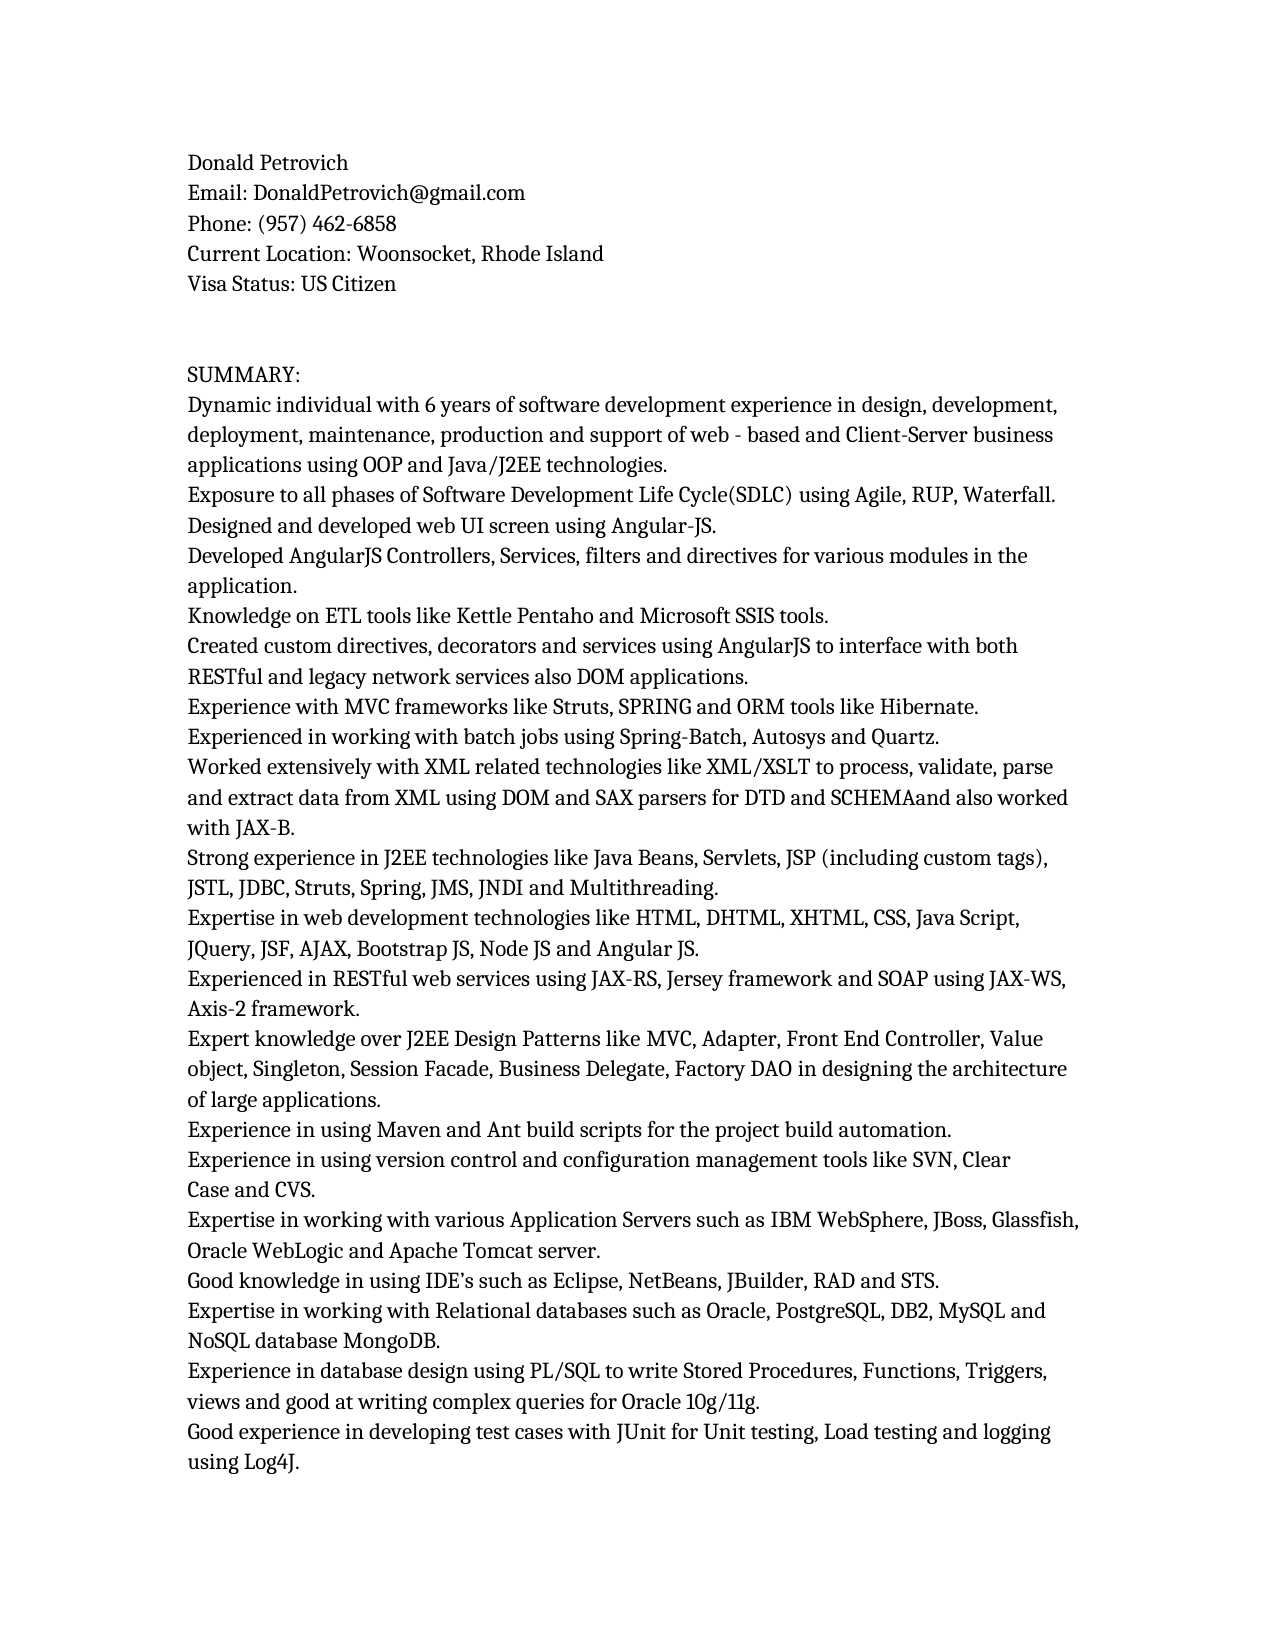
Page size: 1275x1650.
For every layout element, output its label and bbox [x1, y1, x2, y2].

text [187, 150, 1087, 1475]
